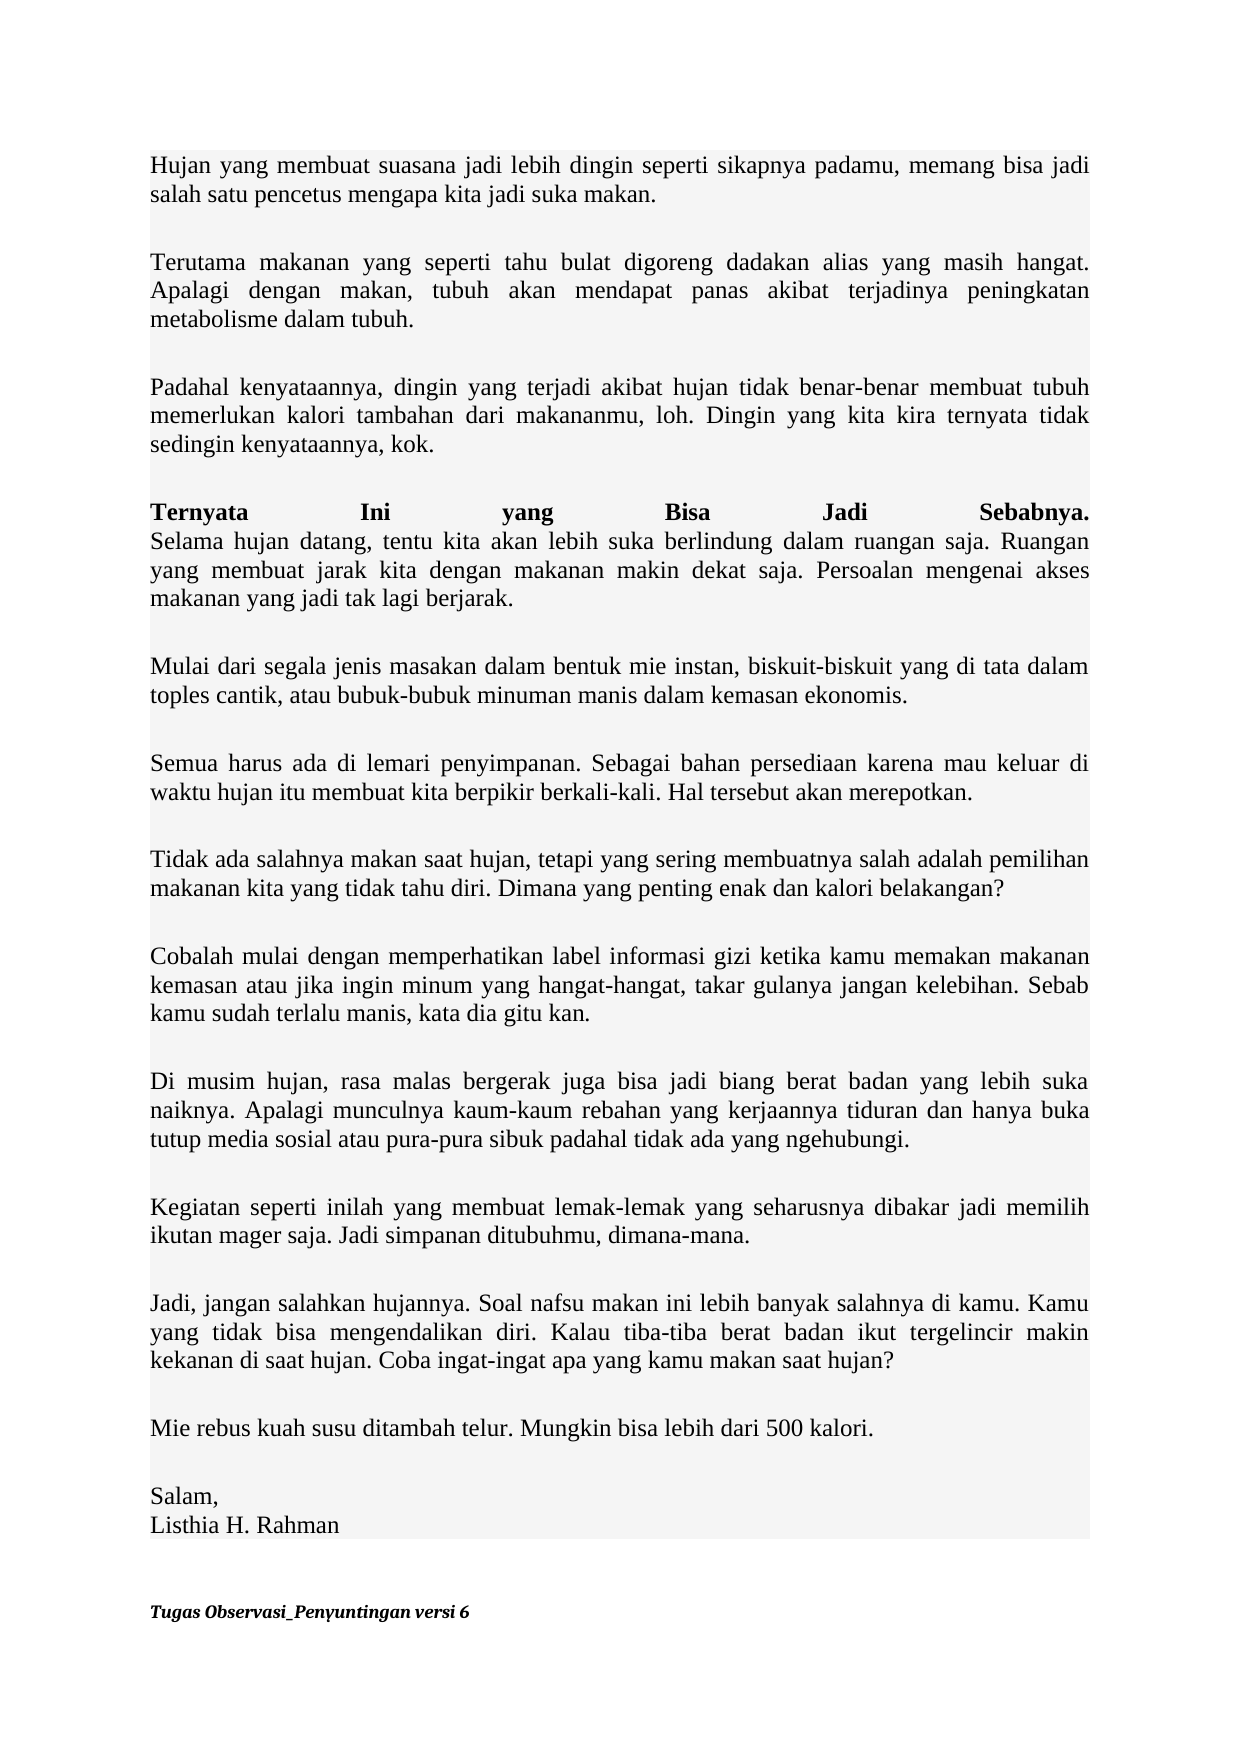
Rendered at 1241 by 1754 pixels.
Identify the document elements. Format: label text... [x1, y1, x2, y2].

text Salam, Listhia H. Rahman [150, 1481, 1090, 1539]
text Terutama makanan yang seperti tahu bulat digoreng dadakan alias yang masih hangat. Apalagi dengan makan, tubuh akan mendapat panas akibat terjadinya peningkatan metabolisme dalam tubuh. [150, 247, 1090, 333]
text Hujan yang membuat suasana jadi lebih dingin seperti sikapnya padamu, memang bisa jadi salah satu pencetus mengapa kita jadi suka makan. [150, 150, 1090, 207]
text Padahal kenyataannya, dingin yang terjadi akibat hujan tidak benar-benar membuat tubuh memerlukan kalori tambahan dari makananmu, loh. Dingin yang kita kira ternyata tidak sedingin kenyataannya, kok. [150, 372, 1090, 458]
text Kegiatan seperti inilah yang membuat lemak-lemak yang seharusnya dibakar jadi memilih ikutan mager saja. Jadi simpanan ditubuhmu, dimana-mana. [150, 1192, 1090, 1249]
text Mie rebus kuah susu ditambah telur. Mungkin bisa lebih dari 500 kalori. [150, 1413, 1090, 1442]
text Di musim hujan, rasa malas bergerak juga bisa jadi biang berat badan yang lebih suka naiknya. Apalagi munculnya kaum-kaum rebahan yang kerjaannya tiduran dan hanya buka tutup media sosial atau pura-pura sibuk padahal tidak ada yang ngehubungi. [150, 1066, 1090, 1152]
text Tidak ada salahnya makan saat hujan, tetapi yang sering membuatnya salah adalah pemilihan makanan kita yang tidak tahu diri. Dimana yang penting enak dan kalori belakangan? [150, 844, 1090, 902]
text Mulai dari segala jenis masakan dalam bentuk mie instan, biskuit-biskuit yang di tata dalam toples cantik, atau bubuk-bubuk minuman manis dalam kemasan ekonomis. [150, 651, 1090, 709]
text Jadi, jangan salahkan hujannya. Soal nafsu makan ini lebih banyak salahnya di kamu. Kamu yang tidak bisa mengendalikan diri. Kalau tiba-tiba berat badan ikut tergelincir makin kekanan di saat hujan. Coba ingat-ingat apa yang kamu makan saat hujan? [150, 1288, 1090, 1374]
text Ternyata Ini yang Bisa Jadi Sebabnya. Selama hujan datang, tentu kita akan lebih suka berlindung dalam ruangan saja. Ruangan yang membuat jarak kita dengan makanan makin dekat saja. Persoalan mengenai akses makanan yang jadi tak lagi berjarak. [150, 497, 1090, 612]
text Semua harus ada di lemari penyimpanan. Sebagai bahan persediaan karena mau keluar di waktu hujan itu membuat kita berpikir berkali-kali. Hal tersebut akan merepotkan. [150, 748, 1090, 805]
text Cobalah mulai dengan memperhatikan label informasi gizi ketika kamu memakan makanan kemasan atau jika ingin minum yang hangat-hangat, takar gulanya jangan kelebihan. Sebab kamu sudah terlalu manis, kata dia gitu kan. [150, 941, 1090, 1027]
